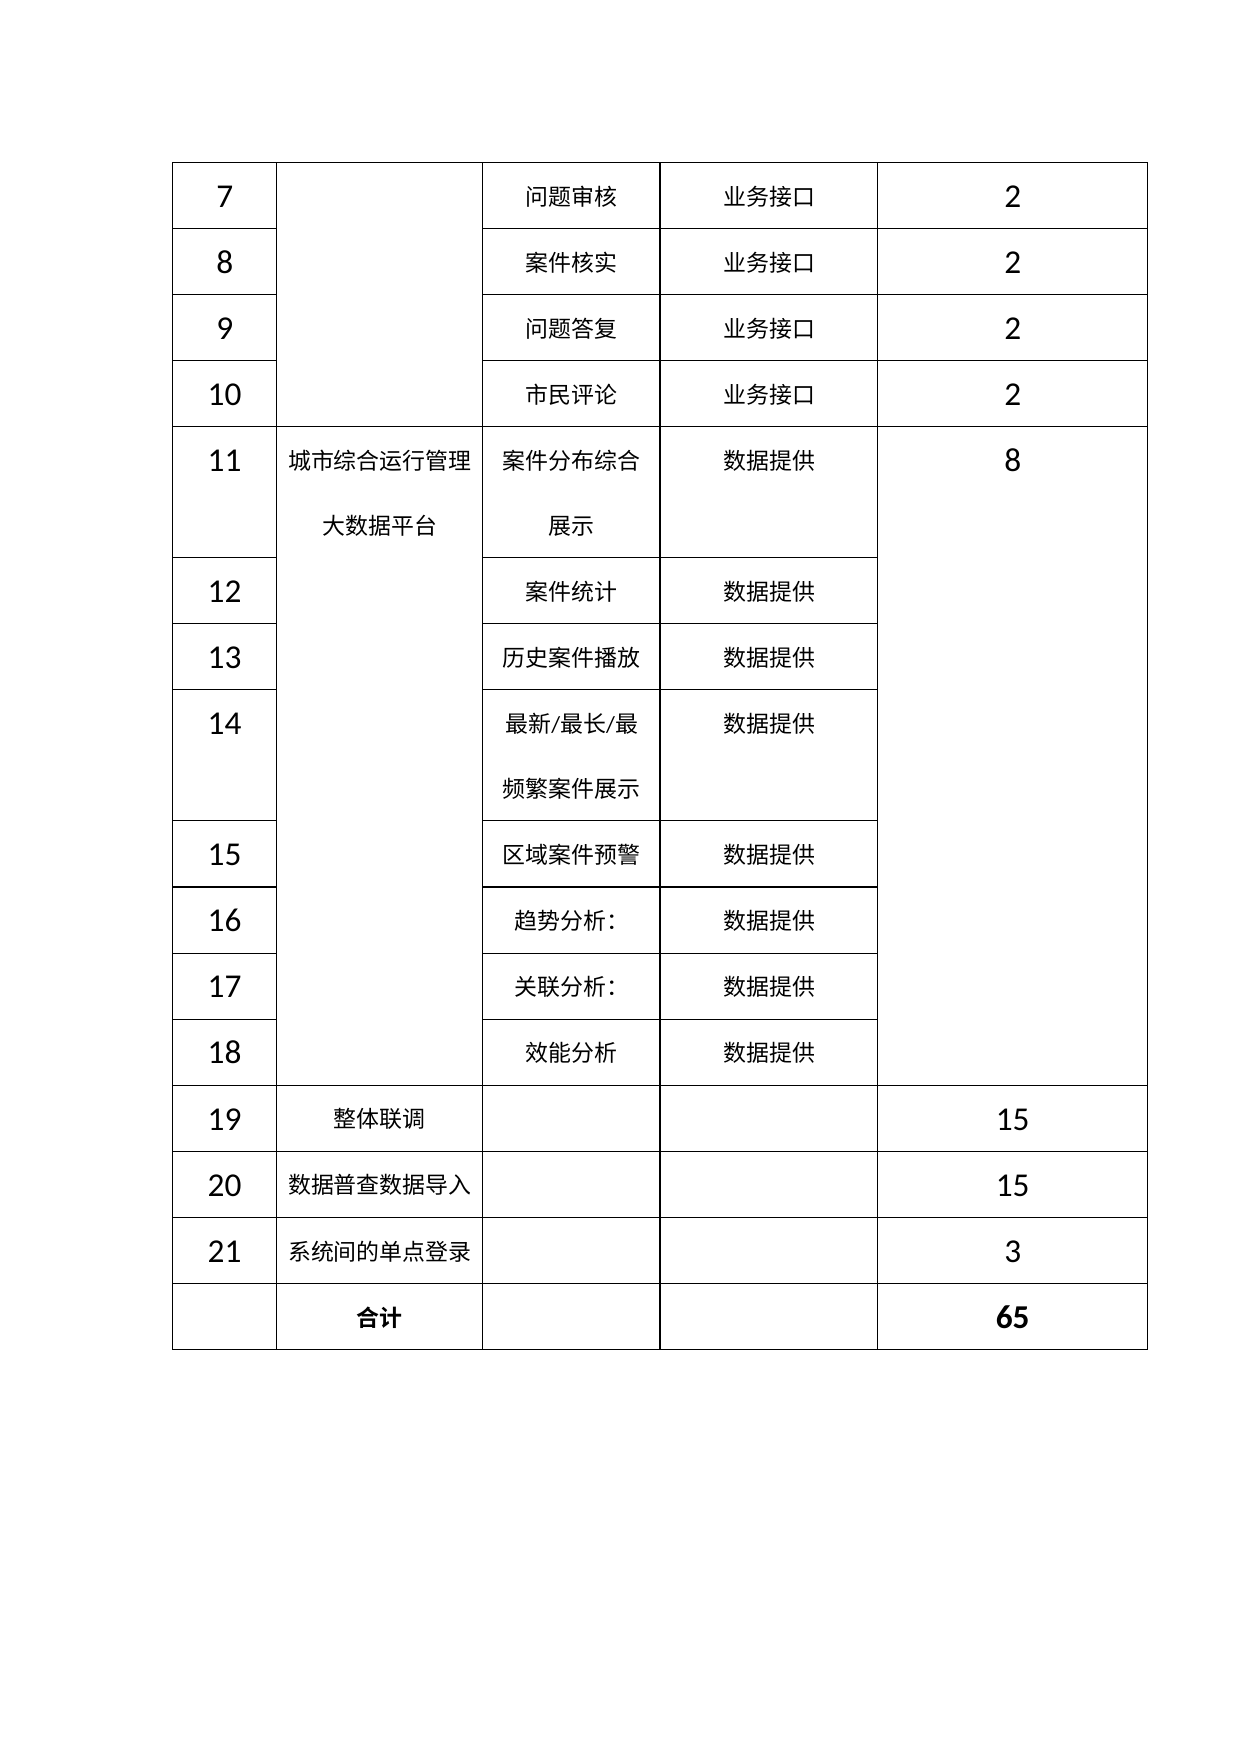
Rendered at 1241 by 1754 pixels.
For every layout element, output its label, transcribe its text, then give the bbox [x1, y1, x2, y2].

table_cell 数据提供 [661, 954, 877, 1018]
table_cell 业务接口 [661, 229, 877, 294]
table_cell 15 [878, 1152, 1147, 1217]
table_cell 8 [878, 427, 1147, 1084]
table_cell 12 [173, 558, 276, 623]
table_cell 2 [878, 229, 1147, 294]
table_cell 10 [173, 361, 276, 426]
table_cell 关联分析： [483, 954, 659, 1018]
table_cell [483, 1086, 659, 1151]
table_cell 数据提供 [661, 427, 877, 557]
table_cell 13 [173, 624, 276, 689]
table_cell 15 [878, 1086, 1147, 1151]
table_cell 数据提供 [661, 1020, 877, 1084]
table_cell 17 [173, 954, 276, 1018]
table_cell 7 [173, 163, 276, 228]
table_cell 整体联调 [277, 1086, 482, 1151]
table_cell 16 [173, 888, 276, 952]
table_cell 11 [173, 427, 276, 557]
table_cell 市民评论 [483, 361, 659, 426]
table_cell 数据提供 [661, 821, 877, 886]
table_cell 问题审核 [483, 163, 659, 228]
table_cell [661, 1152, 877, 1217]
table_cell 问题答复 [483, 295, 659, 360]
table_cell 数据提供 [661, 888, 877, 952]
table_cell 业务接口 [661, 163, 877, 228]
table_cell 系统间的单点登录 [277, 1218, 482, 1283]
table_cell 数据提供 [661, 558, 877, 623]
table_cell 18 [173, 1020, 276, 1084]
table_cell 9 [173, 295, 276, 360]
table_cell 3 [878, 1218, 1147, 1283]
table_cell [483, 1284, 659, 1349]
table_cell 微信 [277, 163, 482, 426]
table_cell [661, 1218, 877, 1283]
table_cell 14 [173, 690, 276, 820]
table_cell 21 [173, 1218, 276, 1283]
table_cell [483, 1152, 659, 1217]
table_cell 趋势分析： [483, 888, 659, 952]
table_cell 2 [878, 163, 1147, 228]
table_cell 效能分析 [483, 1020, 659, 1084]
table_cell 数据普查数据导入 [277, 1152, 482, 1217]
table_cell 2 [878, 361, 1147, 426]
table_cell 案件统计 [483, 558, 659, 623]
table_cell 65 [878, 1284, 1147, 1349]
table_cell [173, 1284, 276, 1349]
table_cell [483, 1218, 659, 1283]
table_cell [661, 1086, 877, 1151]
table_cell 业务接口 [661, 295, 877, 360]
table_cell 数据提供 [661, 624, 877, 689]
table_cell 数据提供 [661, 690, 877, 820]
table_cell 8 [173, 229, 276, 294]
table_cell 15 [173, 821, 276, 886]
table_cell 历史案件播放 [483, 624, 659, 689]
table_cell 案件分布综合展示 [483, 427, 659, 557]
table_cell 合计 [277, 1284, 482, 1349]
table_cell 最新/最长/最频繁案件展示 [483, 690, 659, 820]
table_cell 20 [173, 1152, 276, 1217]
table_cell 城市综合运行管理大数据平台 [277, 427, 482, 1084]
table_cell 区域案件预警 [483, 821, 659, 886]
table_cell 案件核实 [483, 229, 659, 294]
table_cell [661, 1284, 877, 1349]
table_cell 2 [878, 295, 1147, 360]
table_cell 19 [173, 1086, 276, 1151]
table_cell 业务接口 [661, 361, 877, 426]
